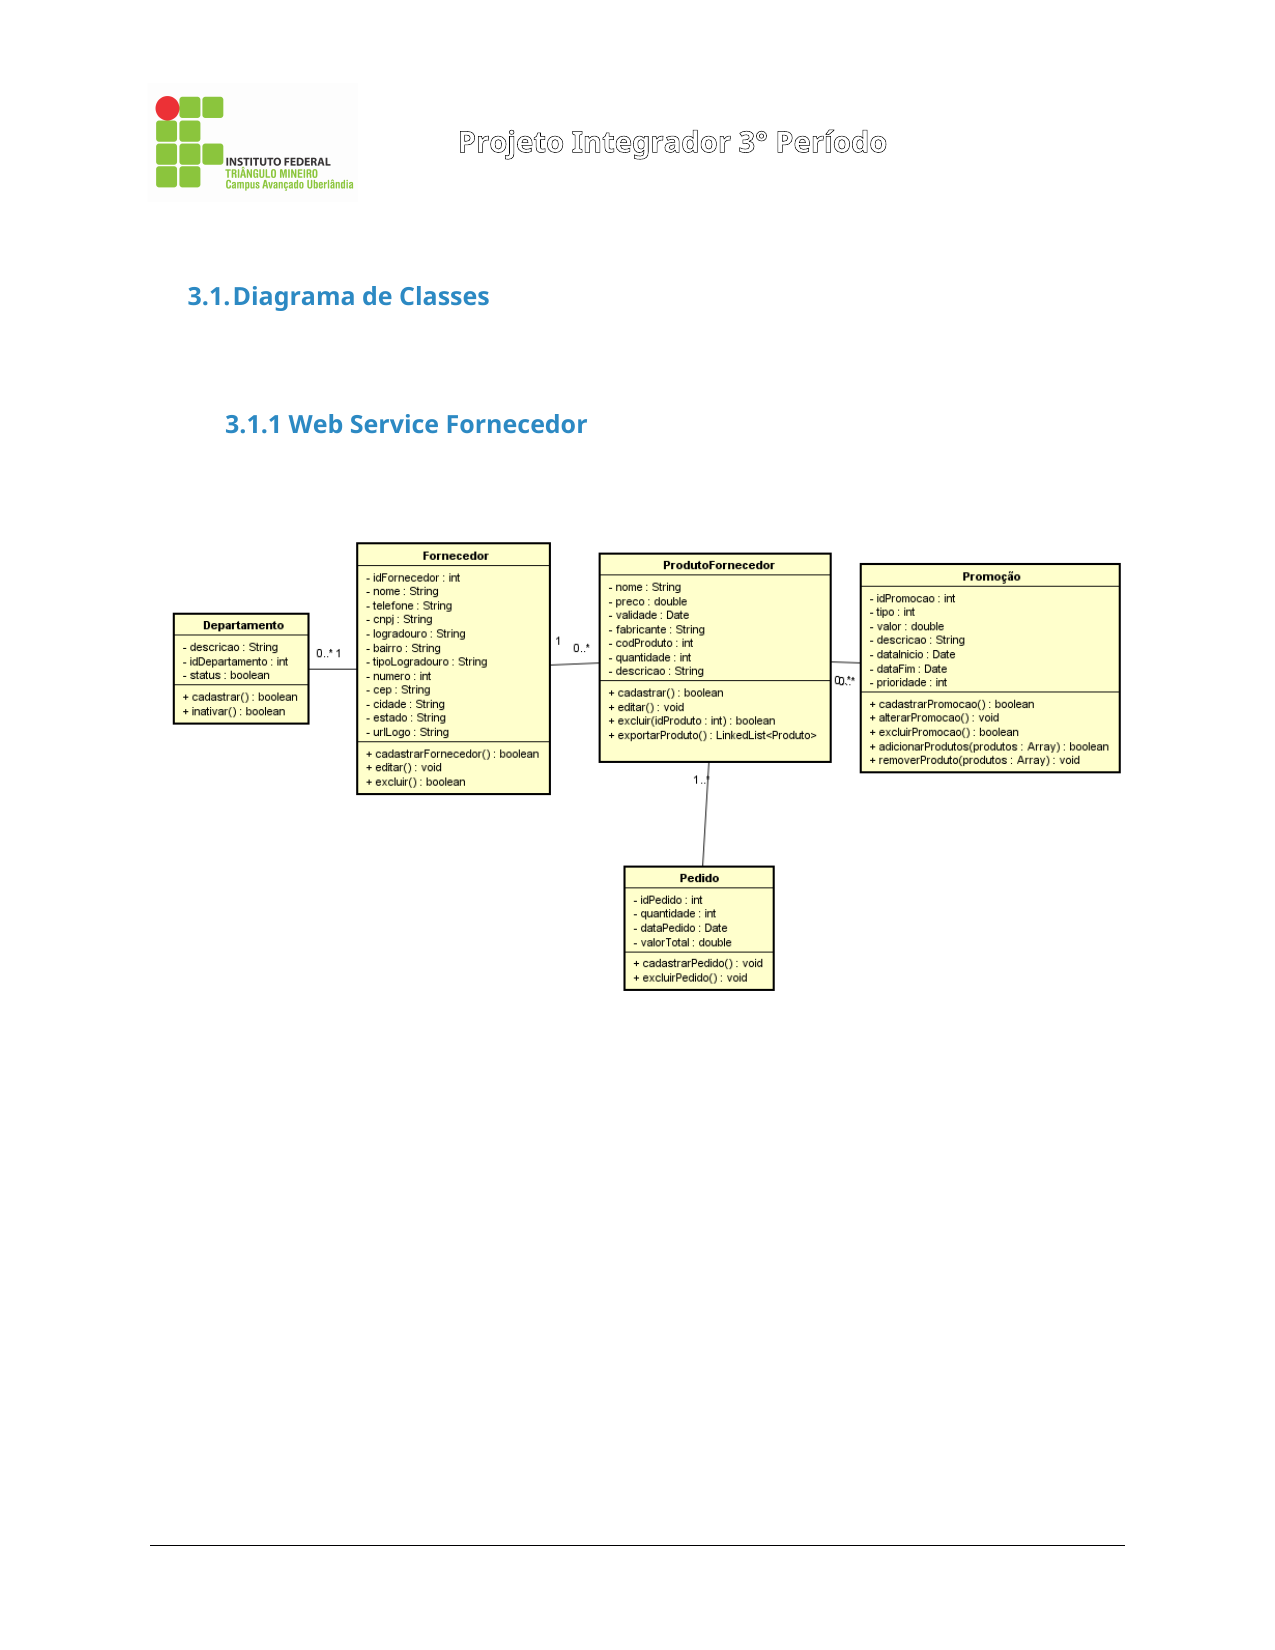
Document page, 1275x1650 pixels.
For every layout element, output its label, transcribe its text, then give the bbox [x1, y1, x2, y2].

picture [150, 535, 1125, 1020]
list Diagrama de Classes [187, 278, 1125, 313]
text 3.1.1 Web Service Fornecedor [225, 407, 1125, 441]
picture [147, 83, 358, 202]
